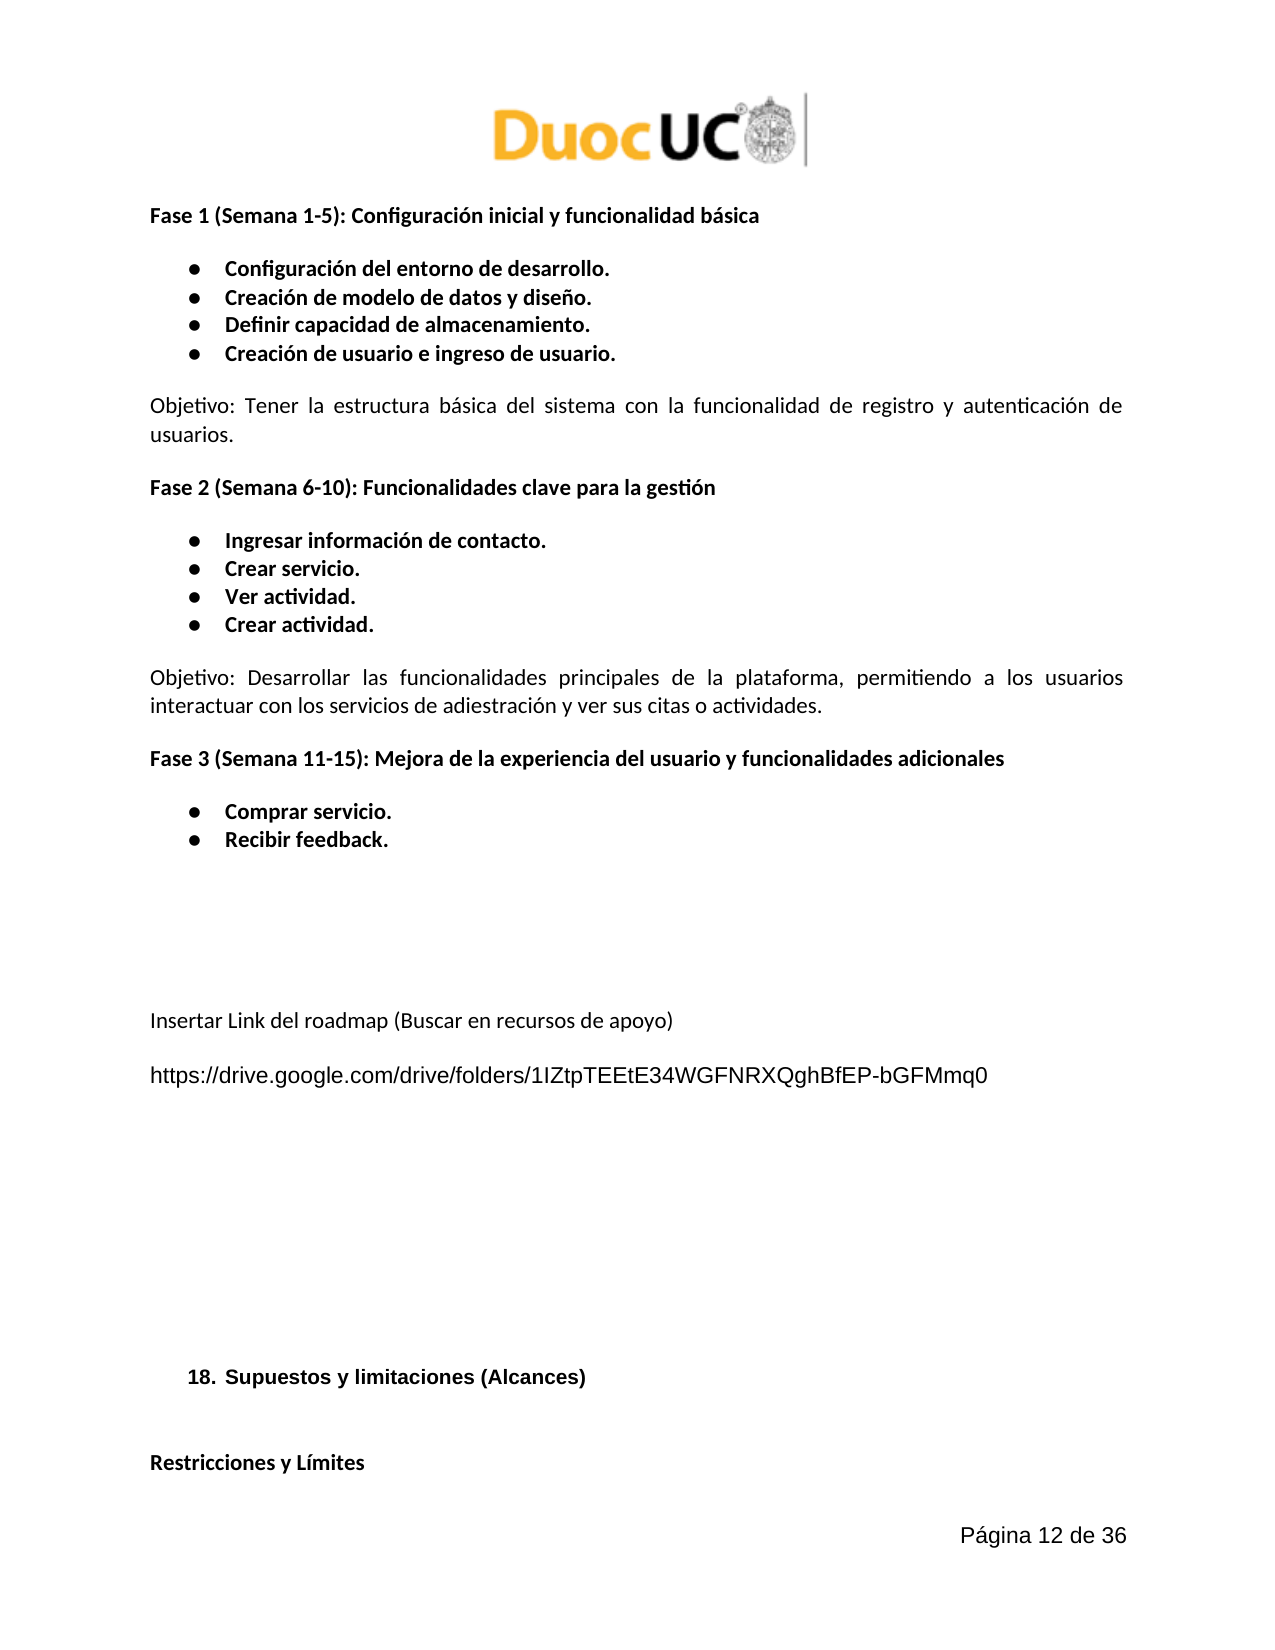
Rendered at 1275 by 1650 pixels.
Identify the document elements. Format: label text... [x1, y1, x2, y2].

text Insertar Link del roadmap (Buscar en recursos de apoyo) [150, 1006, 1125, 1034]
list Ver actividad. [187, 582, 1125, 610]
list Creación de modelo de datos y diseño. [187, 283, 1125, 311]
text Restricciones y Límites [150, 1448, 1125, 1476]
text https://drive.google.com/drive/folders/1IZtpTEEtE34WGFNRXQghBfEP-bGFMmq0 [150, 1062, 1125, 1088]
list Supuestos y limitaciones (Alcances) [187, 1364, 1125, 1388]
text Objetivo: Tener la estructura básica del sistema con la funcionalidad de registro y autenticación de usuarios. [150, 392, 1125, 448]
list Configuración del entorno de desarrollo. [187, 254, 1125, 283]
list Creación de usuario e ingreso de usuario. [187, 339, 1125, 367]
list Crear servicio. [187, 554, 1125, 582]
text Objetivo: Desarrollar las funcionalidades principales de la plataforma, permitiendo a los usuarios interactuar con los servicios de adiestración y ver sus citas o actividades. [150, 663, 1125, 719]
picture [464, 79, 810, 150]
list Definir capacidad de almacenamiento. [187, 311, 1125, 339]
text Fase 3 (Semana 11-15): Mejora de la experiencia del usuario y funcionalidades adicionales [150, 744, 1125, 772]
list Ingresar información de contacto. [187, 526, 1125, 554]
list Crear actividad. [187, 610, 1125, 638]
list Recibir feedback. [187, 825, 1125, 853]
text Fase 2 (Semana 6-10): Funcionalidades clave para la gestión [150, 473, 1125, 501]
text Fase 1 (Semana 1-5): Configuración inicial y funcionalidad básica [150, 150, 1125, 229]
list Comprar servicio. [187, 797, 1125, 825]
